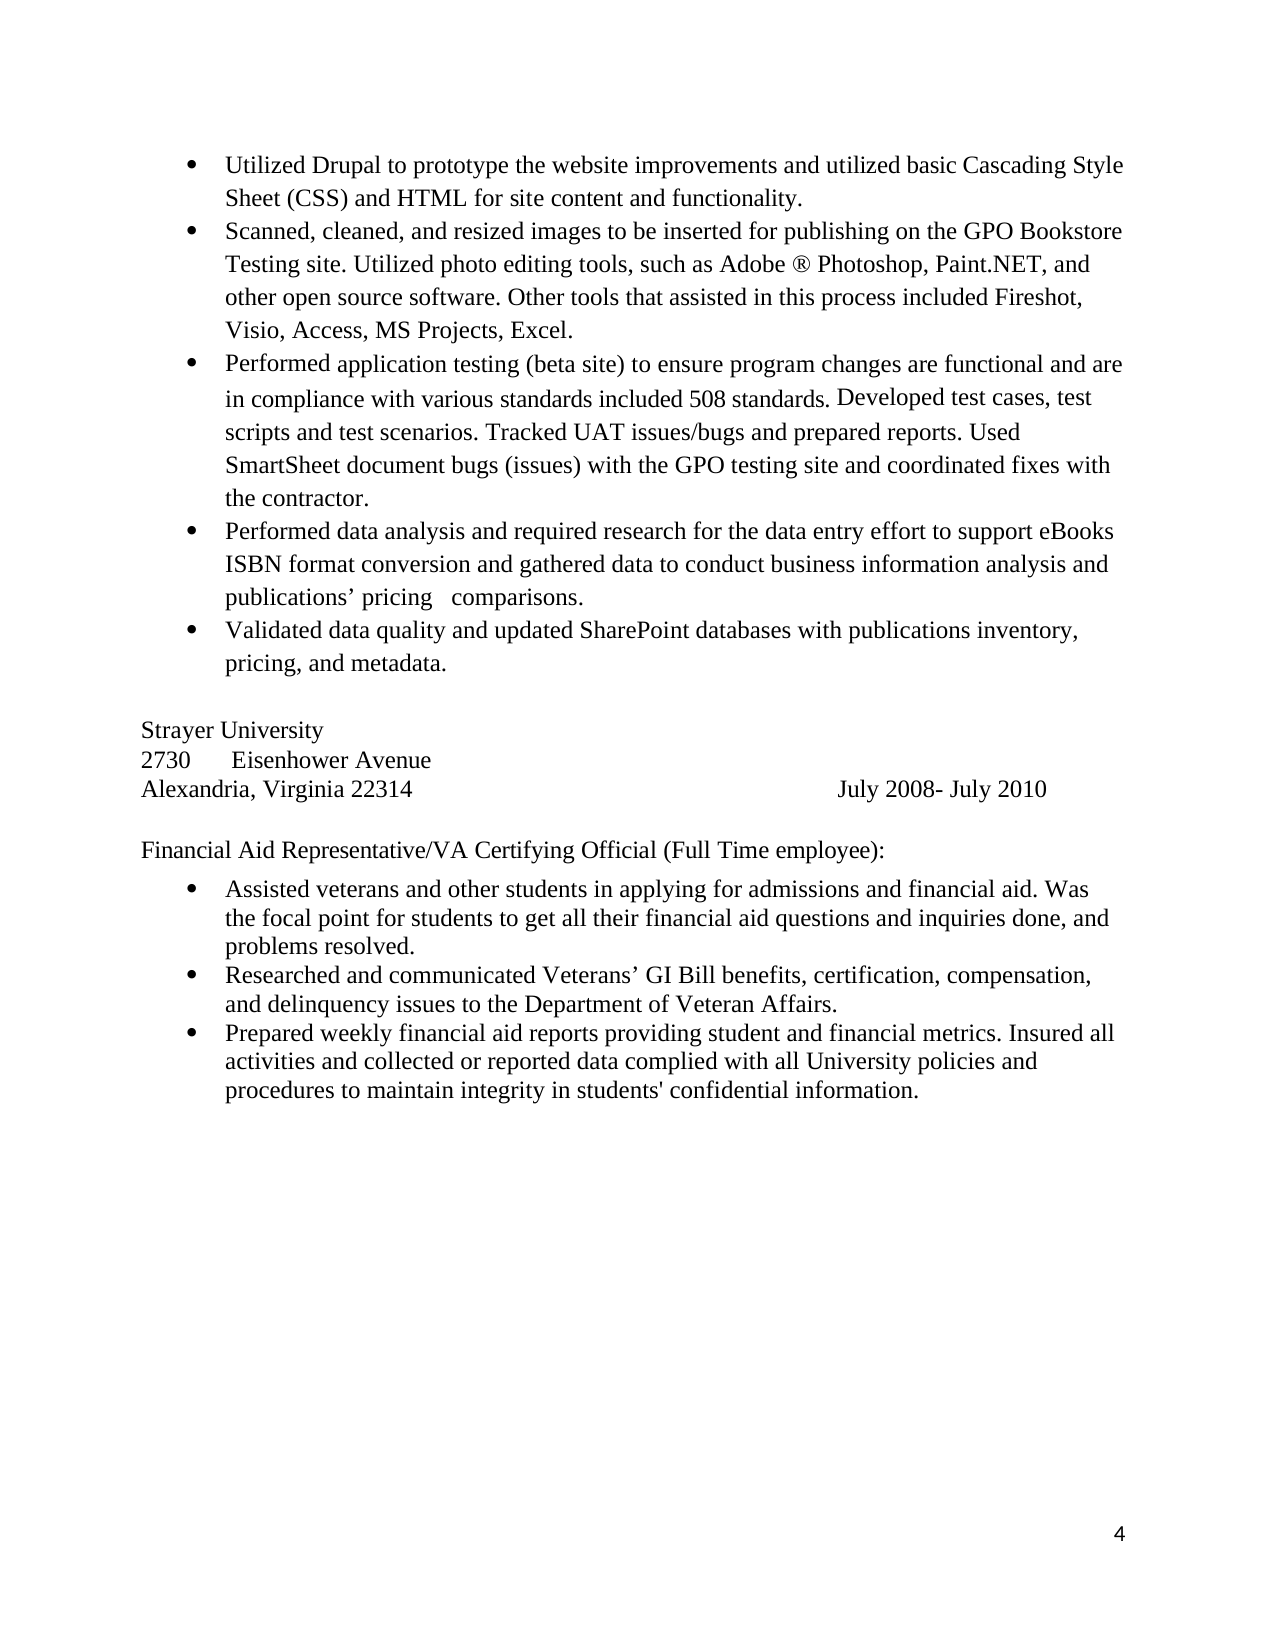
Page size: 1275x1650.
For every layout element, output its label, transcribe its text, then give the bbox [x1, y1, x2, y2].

list Prepared weekly financial aid reports providing student and financial metrics. Insured all activities and collected or reported data complied with all University policies and procedures to maintain integrity in students' confidential information. [187, 1018, 1125, 1104]
list Performed application testing (beta site) to ensure program changes are functional and are in compliance with various standards included 508 standards. Developed test cases, test scripts and test scenarios. Tracked UAT issues/bugs and prepared reports. Used SmartSheet document bugs (issues) with the GPO testing site and coordinated fixes with the contractor. [187, 348, 1125, 511]
text Alexandria, Virginia 22314 July 2008- July 2010 [141, 774, 1125, 803]
list Eisenhower Avenue [141, 745, 1125, 774]
list Utilized Drupal to prototype the website improvements and utilized basic Cascading Style Sheet (CSS) and HTML for site content and functionality. [187, 150, 1125, 212]
text Strayer University [141, 716, 1125, 744]
list Validated data quality and updated SharePoint databases with publications inventory, pricing, and metadata. [187, 615, 1125, 677]
list Researched and communicated Veterans’ GI Bill benefits, certification, compensation, and delinquency issues to the Department of Veteran Affairs. [187, 960, 1125, 1018]
text Financial Aid Representative/VA Certifying Official (Full Time employee): [141, 833, 1125, 863]
list Performed data analysis and required research for the data entry effort to support eBooks ISBN format conversion and gathered data to conduct business information analysis and publications’ pricing comparisons. [187, 516, 1125, 611]
list Scanned, cleaned, and resized images to be inserted for publishing on the GPO Bookstore Testing site. Utilized photo editing tools, such as Adobe ® Photoshop, Paint.NET, and other open source software. Other tools that assisted in this process included Fireshot, Visio, Access, MS Projects, Excel. [187, 216, 1125, 344]
list Assisted veterans and other students in applying for admissions and financial aid. Was the focal point for students to get all their financial aid questions and inquiries done, and problems resolved. [187, 874, 1125, 960]
